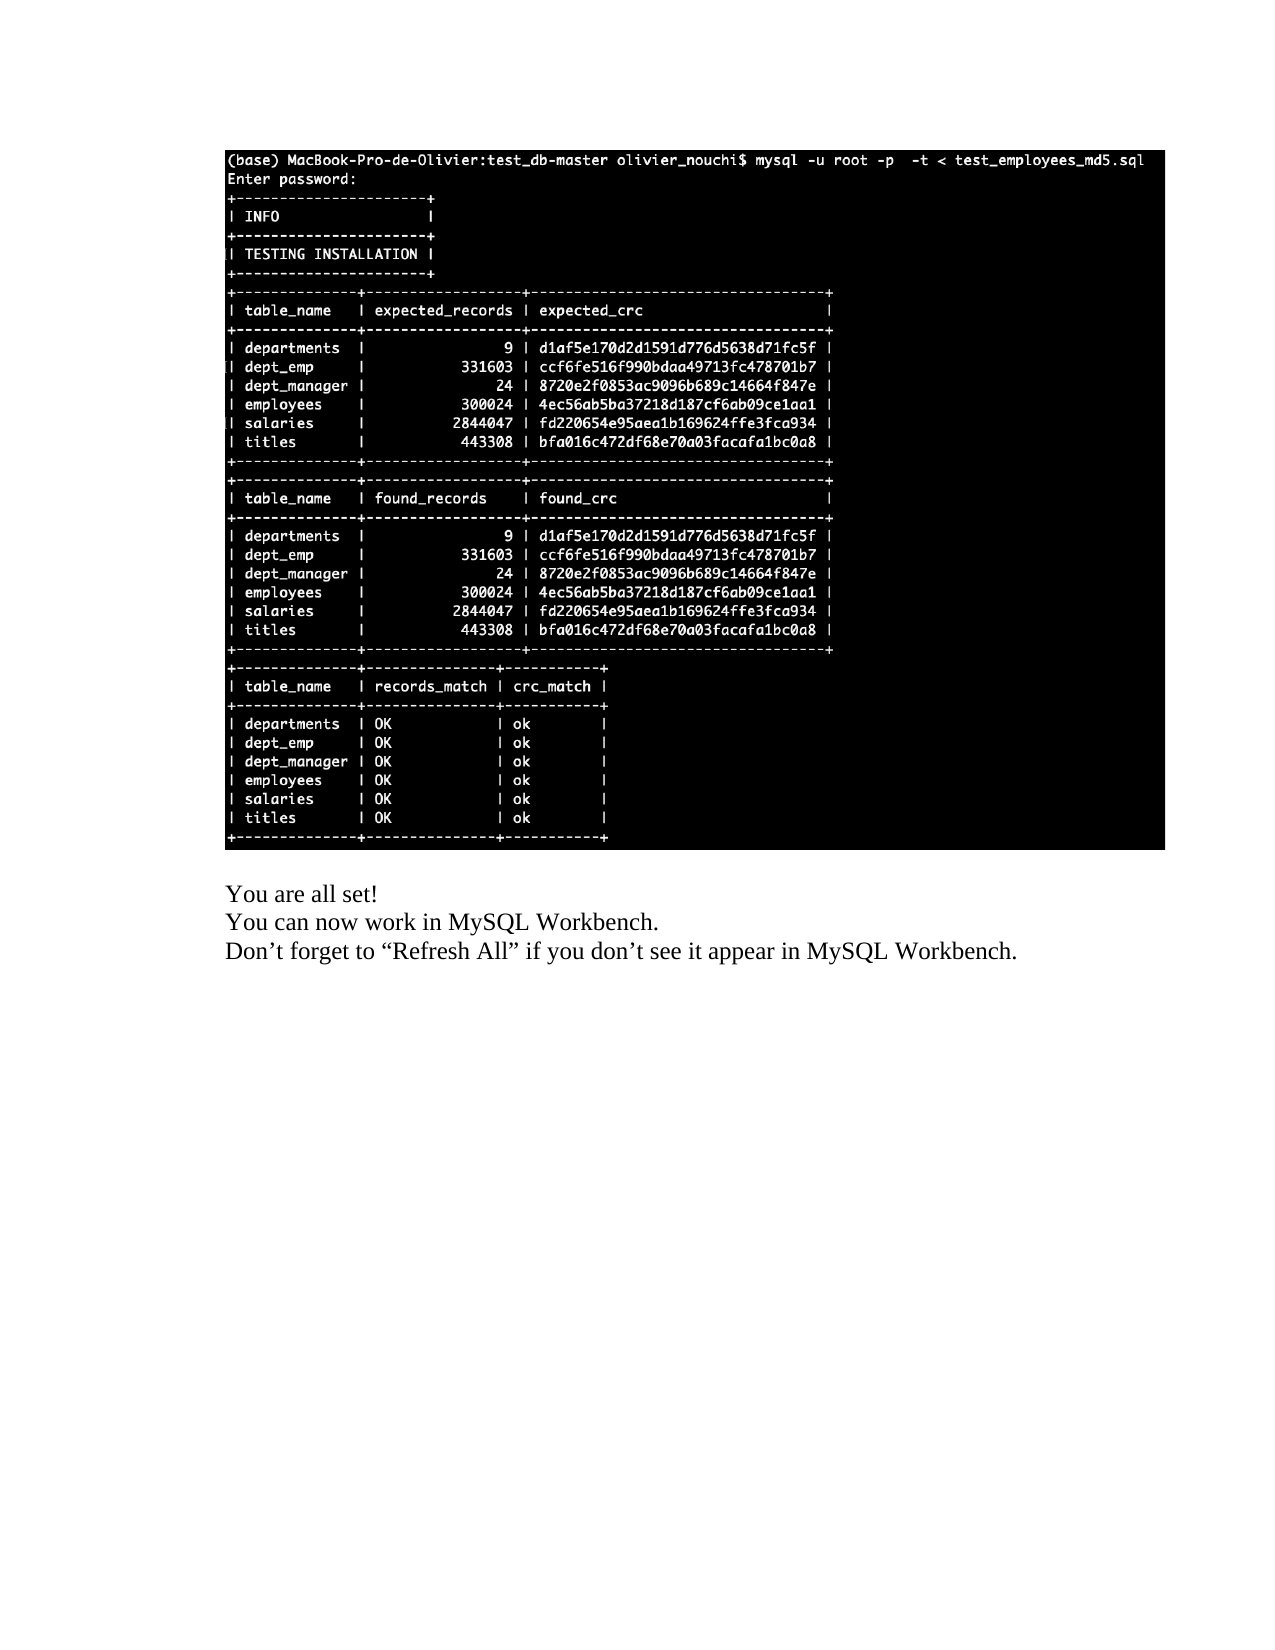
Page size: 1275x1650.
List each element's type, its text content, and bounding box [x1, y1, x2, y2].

text You can now work in MySQL Workbench. [225, 907, 1125, 936]
text You are all set! [225, 879, 1125, 907]
text Don’t forget to “Refresh All” if you don’t see it appear in MySQL Workbench. [225, 936, 1125, 965]
picture [225, 150, 1166, 850]
